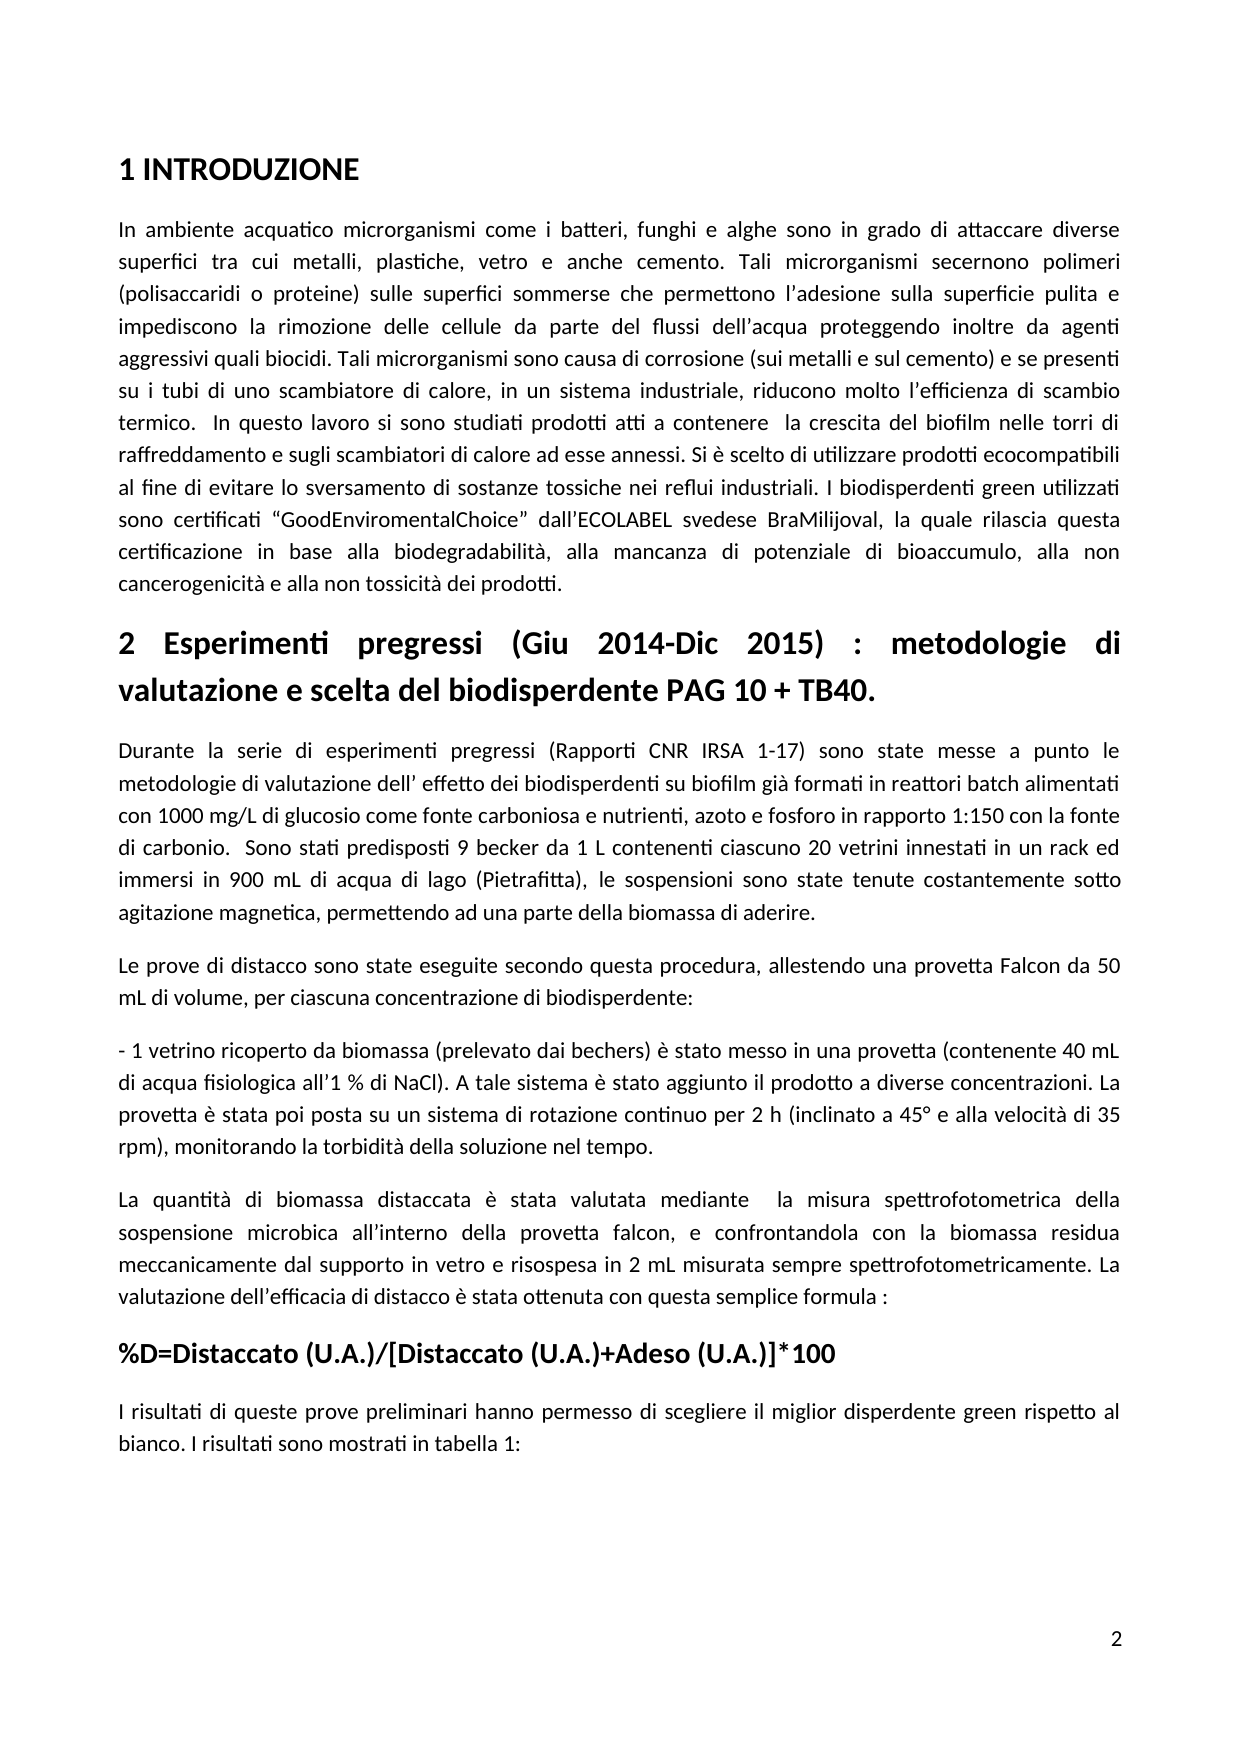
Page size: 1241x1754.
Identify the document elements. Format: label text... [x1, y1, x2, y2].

text Le prove di distacco sono state eseguite secondo questa procedura, allestendo una provetta Falcon da 50 mL di volume, per ciascuna concentrazione di biodisperdente: [118, 951, 1122, 1011]
text La quantità di biomassa distaccata è stata valutata mediante la misura spettrofotometrica della sospensione microbica all’interno della provetta falcon, e confrontandola con la biomassa residua meccanicamente dal supporto in vetro e risospesa in 2 mL misurata sempre spettrofotometricamente. La valutazione dell’efficacia di distacco è stata ottenuta con questa semplice formula : [118, 1186, 1122, 1310]
text I risultati di queste prove preliminari hanno permesso di scegliere il miglior disperdente green rispetto al bianco. I risultati sono mostrati in tabella 1: [118, 1397, 1122, 1457]
text 1 INTRODUZIONE [118, 148, 1122, 188]
text - 1 vetrino ricoperto da biomassa (prelevato dai bechers) è stato messo in una provetta (contenente 40 mL di acqua fisiologica all’1 % di NaCl). A tale sistema è stato aggiunto il prodotto a diverse concentrazioni. La provetta è stata poi posta su un sistema di rotazione continuo per 2 h (inclinato a 45° e alla velocità di 35 rpm), monitorando la torbidità della soluzione nel tempo. [118, 1036, 1122, 1161]
text %D=Distaccato (U.A.)/[Distaccato (U.A.)+Adeso (U.A.)]*100 [118, 1335, 1152, 1371]
text Durante la serie di esperimenti pregressi (Rapporti CNR IRSA 1-17) sono state messe a punto le metodologie di valutazione dell’ effetto dei biodisperdenti su biofilm già formati in reattori batch alimentati con 1000 mg/L di glucosio come fonte carboniosa e nutrienti, azoto e fosforo in rapporto 1:150 con la fonte di carbonio. Sono stati predisposti 9 becker da 1 L contenenti ciascuno 20 vetrini innestati in un rack ed immersi in 900 mL di acqua di lago (Pietrafitta), le sospensioni sono state tenute costantemente sotto agitazione magnetica, permettendo ad una parte della biomassa di aderire. [118, 737, 1122, 926]
text 2 Esperimenti pregressi (Giu 2014-Dic 2015) : metodologie di valutazione e scelta del biodisperdente PAG 10 + TB40. [118, 622, 1122, 710]
text In ambiente acquatico microrganismi come i batteri, funghi e alghe sono in grado di attaccare diverse superfici tra cui metalli, plastiche, vetro e anche cemento. Tali microrganismi secernono polimeri (polisaccaridi o proteine) sulle superfici sommerse che permettono l’adesione sulla superficie pulita e impediscono la rimozione delle cellule da parte del flussi dell’acqua proteggendo inoltre da agenti aggressivi quali biocidi. Tali microrganismi sono causa di corrosione (sui metalli e sul cemento) e se presenti su i tubi di uno scambiatore di calore, in un sistema industriale, riducono molto l’efficienza di scambio termico. In questo lavoro si sono studiati prodotti atti a contenere la crescita del biofilm nelle torri di raffreddamento e sugli scambiatori di calore ad esse annessi. Si è scelto di utilizzare prodotti ecocompatibili al fine di evitare lo sversamento di sostanze tossiche nei reflui industriali. I biodisperdenti green utilizzati sono certificati “GoodEnviromentalChoice” dall’ECOLABEL svedese BraMilijoval, la quale rilascia questa certificazione in base alla biodegradabilità, alla mancanza di potenziale di bioaccumulo, alla non cancerogenicità e alla non tossicità dei prodotti. [118, 215, 1122, 597]
